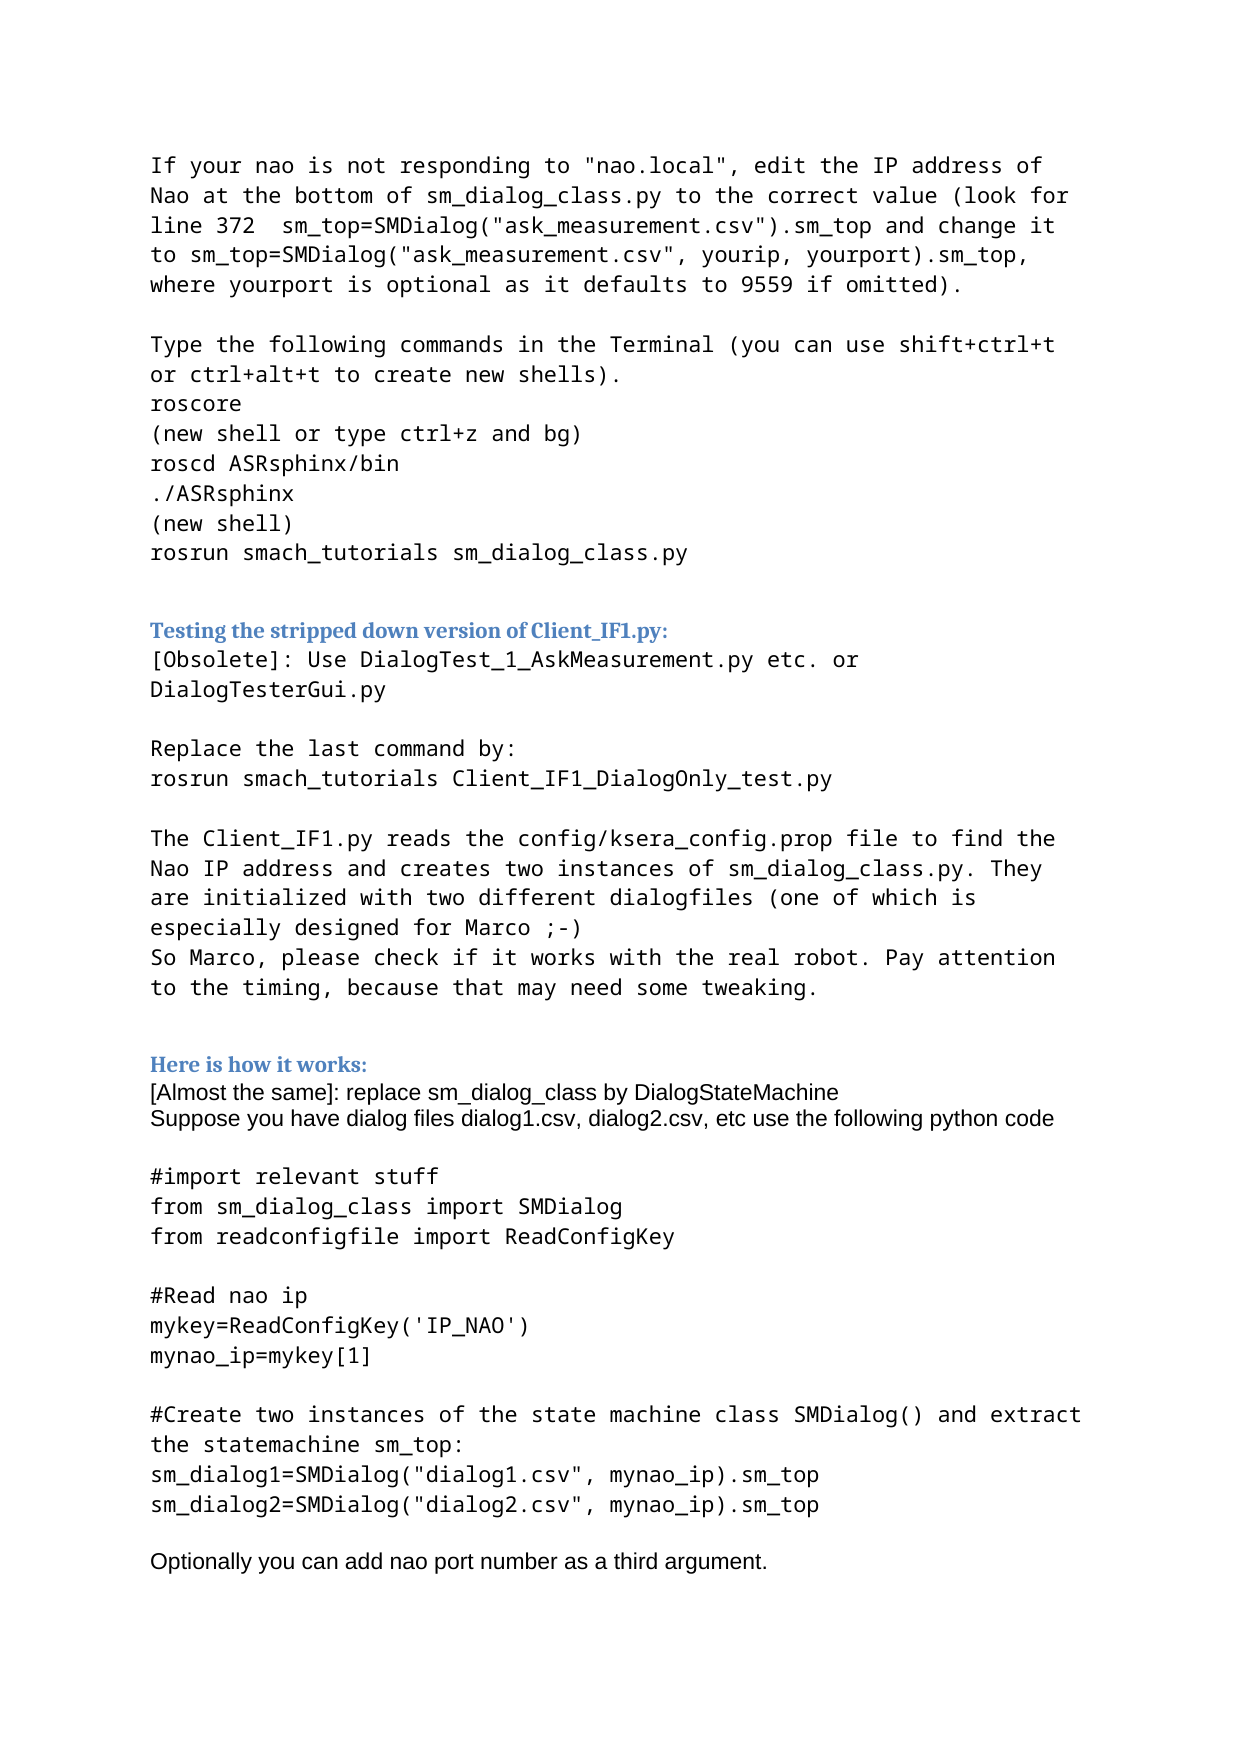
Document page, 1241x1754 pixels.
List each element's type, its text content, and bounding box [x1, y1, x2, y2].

text #Create two instances of the state machine class SMDialog() and extract the statemachine sm_top: [150, 1399, 1090, 1459]
text mynao_ip=mykey[1] [150, 1340, 1090, 1369]
text sm_dialog2=SMDialog("dialog2.csv", mynao_ip).sm_top [150, 1489, 1090, 1518]
text [Obsolete]: Use DialogTest_1_AskMeasurement.py etc. or DialogTesterGui.py [150, 644, 1090, 704]
text Type the following commands in the Terminal (you can use shift+ctrl+t or ctrl+alt+t to create new shells). [150, 329, 1090, 388]
text rosrun smach_tutorials Client_IF1_DialogOnly_test.py [150, 763, 1090, 793]
subtitle Testing the stripped down version of Client_IF1.py: [150, 618, 1090, 644]
text The Client_IF1.py reads the config/ksera_config.prop file to find the Nao IP address and creates two instances of sm_dialog_class.py. They are initialized with two different dialogfiles (one of which is especially designed for Marco ;-) [150, 823, 1090, 942]
text rosrun smach_tutorials sm_dialog_class.py [150, 537, 1090, 567]
text roscore [150, 388, 1090, 418]
text ./ASRsphinx [150, 478, 1090, 507]
text from sm_dialog_class import SMDialog [150, 1191, 1090, 1221]
text Suppose you have dialog files dialog1.csv, dialog2.csv, etc use the following python code [150, 1105, 1090, 1131]
text (new shell or type ctrl+z and bg) [150, 418, 1090, 448]
text Optionally you can add nao port number as a third argument. [150, 1548, 1090, 1575]
text [Almost the same]: replace sm_dialog_class by DialogStateMachine [150, 1078, 1090, 1105]
subtitle Here is how it works: [150, 1052, 1090, 1078]
text sm_dialog1=SMDialog("dialog1.csv", mynao_ip).sm_top [150, 1459, 1090, 1489]
text If your nao is not responding to "nao.local", edit the IP address of Nao at the bottom of sm_dialog_class.py to the correct value (look for line 372 sm_top=SMDialog("ask_measurement.csv").sm_top and change it to sm_top=SMDialog("ask_measurement.csv", yourip, yourport).sm_top, where yourport is optional as it defaults to 9559 if omitted). [150, 150, 1090, 299]
text (new shell) [150, 507, 1090, 537]
text Replace the last command by: [150, 733, 1090, 763]
text mykey=ReadConfigKey('IP_NAO') [150, 1310, 1090, 1340]
text roscd ASRsphinx/bin [150, 448, 1090, 478]
text #Read nao ip [150, 1280, 1090, 1310]
text So Marco, please check if it works with the real robot. Pay attention to the timing, because that may need some tweaking. [150, 942, 1090, 1002]
text #import relevant stuff [150, 1161, 1090, 1191]
text from readconfigfile import ReadConfigKey [150, 1221, 1090, 1250]
